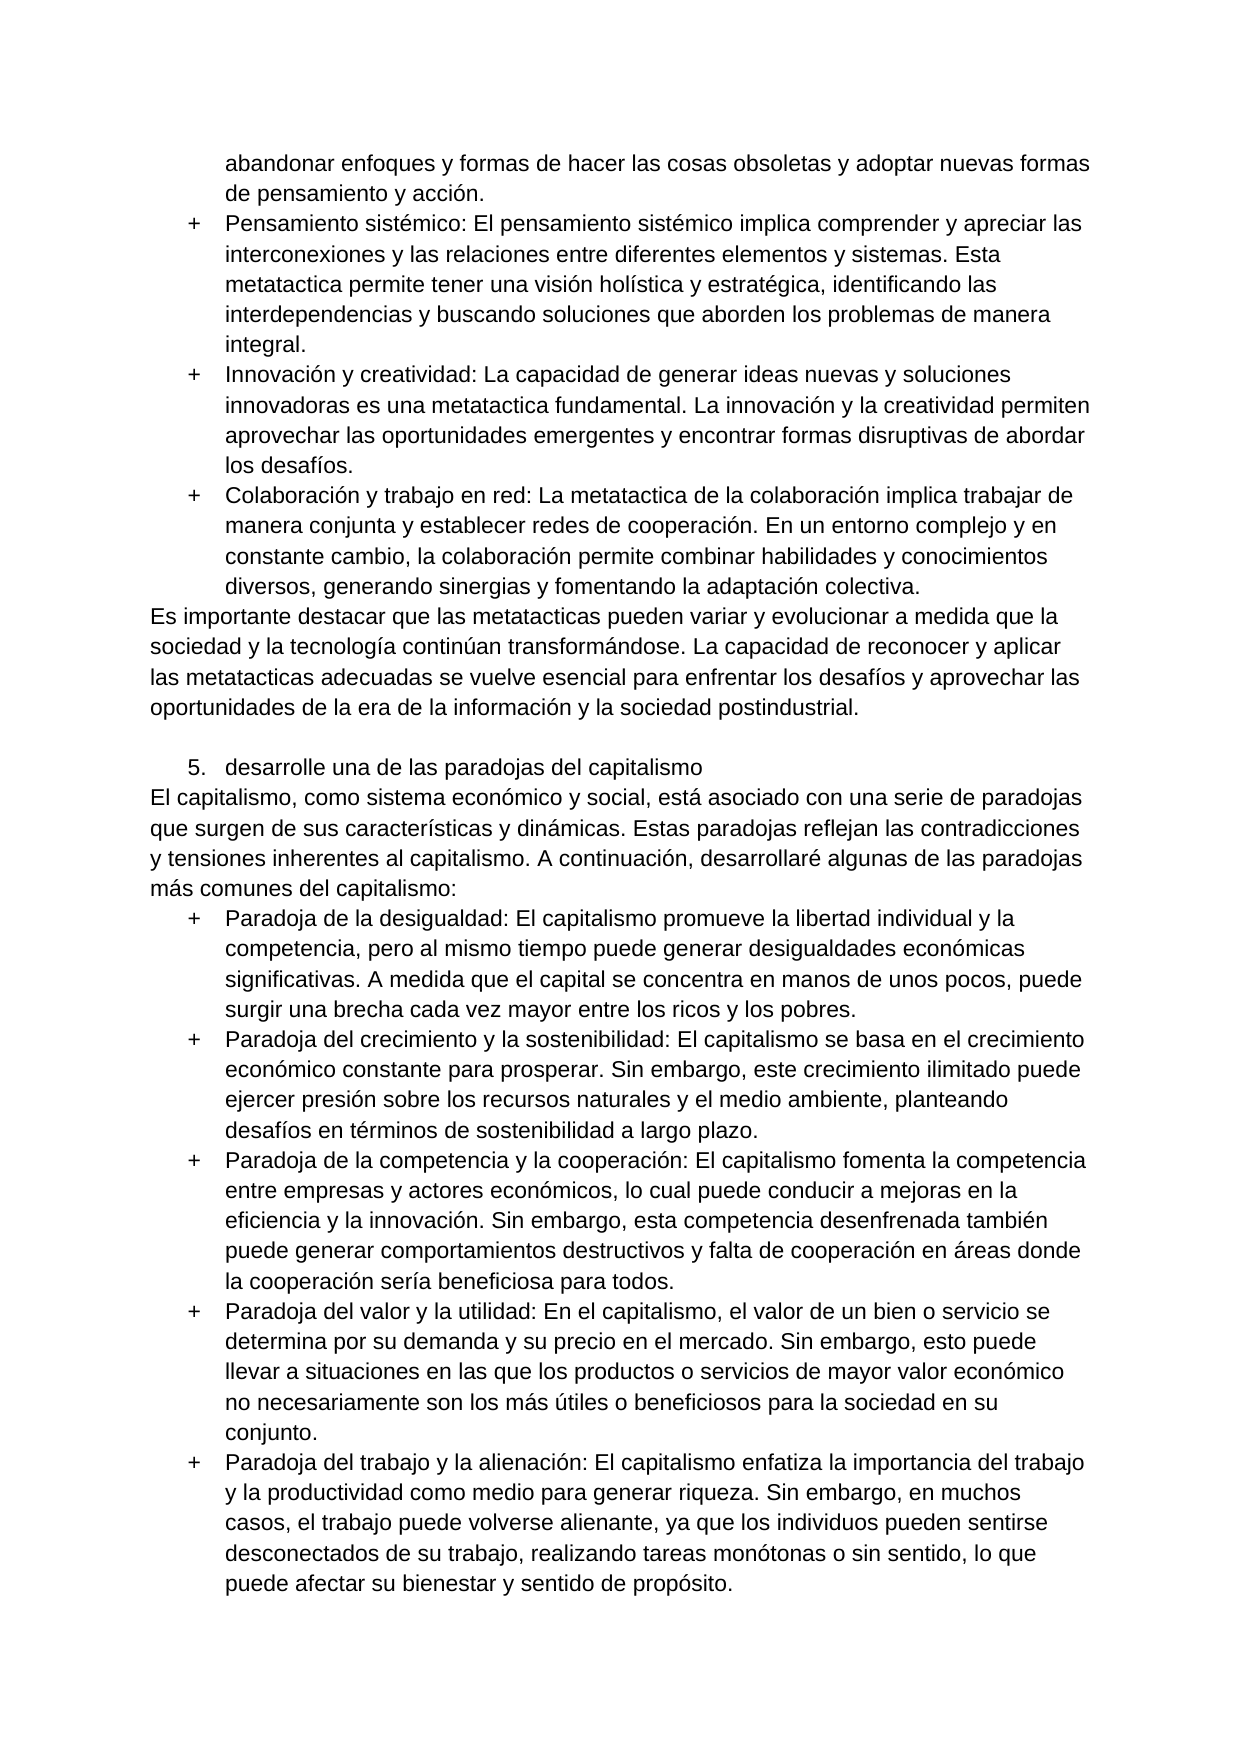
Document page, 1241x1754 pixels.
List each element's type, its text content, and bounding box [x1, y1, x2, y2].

list Innovación y creatividad: La capacidad de generar ideas nuevas y soluciones innovadoras es una metatactica fundamental. La innovación y la creatividad permiten aprovechar las oportunidades emergentes y encontrar formas disruptivas de abordar los desafíos. [187, 361, 1090, 478]
list Pensamiento sistémico: El pensamiento sistémico implica comprender y apreciar las interconexiones y las relaciones entre diferentes elementos y sistemas. Esta metatactica permite tener una visión holística y estratégica, identificando las interdependencias y buscando soluciones que aborden los problemas de manera integral. [187, 210, 1090, 358]
list Colaboración y trabajo en red: La metatactica de la colaboración implica trabajar de manera conjunta y establecer redes de cooperación. En un entorno complejo y en constante cambio, la colaboración permite combinar habilidades y conocimientos diversos, generando sinergias y fomentando la adaptación colectiva. [187, 482, 1090, 599]
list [187, 150, 1090, 207]
list Paradoja del crecimiento y la sostenibilidad: El capitalismo se basa en el crecimiento económico constante para prosperar. Sin embargo, este crecimiento ilimitado puede ejercer presión sobre los recursos naturales y el medio ambiente, planteando desafíos en términos de sostenibilidad a largo plazo. [187, 1026, 1090, 1143]
text Es importante destacar que las metatacticas pueden variar y evolucionar a medida que la sociedad y la tecnología continúan transformándose. La capacidad de reconocer y aplicar las metatacticas adecuadas se vuelve esencial para enfrentar los desafíos y aprovechar las oportunidades de la era de la información y la sociedad postindustrial. [150, 603, 1090, 720]
list Paradoja del valor y la utilidad: En el capitalismo, el valor de un bien o servicio se determina por su demanda y su precio en el mercado. Sin embargo, esto puede llevar a situaciones en las que los productos o servicios de mayor valor económico no necesariamente son los más útiles o beneficiosos para la sociedad en su conjunto. [187, 1298, 1090, 1445]
list desarrolle una de las paradojas del capitalismo [187, 754, 1090, 781]
list Paradoja de la desigualdad: El capitalismo promueve la libertad individual y la competencia, pero al mismo tiempo puede generar desigualdades económicas significativas. A medida que el capital se concentra en manos de unos pocos, puede surgir una brecha cada vez mayor entre los ricos y los pobres. [187, 905, 1090, 1022]
text El capitalismo, como sistema económico y social, está asociado con una serie de paradojas que surgen de sus características y dinámicas. Estas paradojas reflejan las contradicciones y tensiones inherentes al capitalismo. A continuación, desarrollaré algunas de las paradojas más comunes del capitalismo: [150, 784, 1090, 901]
list Paradoja del trabajo y la alienación: El capitalismo enfatiza la importancia del trabajo y la productividad como medio para generar riqueza. Sin embargo, en muchos casos, el trabajo puede volverse alienante, ya que los individuos pueden sentirse desconectados de su trabajo, realizando tareas monótonas o sin sentido, lo que puede afectar su bienestar y sentido de propósito. [187, 1449, 1090, 1596]
list Paradoja de la competencia y la cooperación: El capitalismo fomenta la competencia entre empresas y actores económicos, lo cual puede conducir a mejoras en la eficiencia y la innovación. Sin embargo, esta competencia desenfrenada también puede generar comportamientos destructivos y falta de cooperación en áreas donde la cooperación sería beneficiosa para todos. [187, 1147, 1090, 1294]
